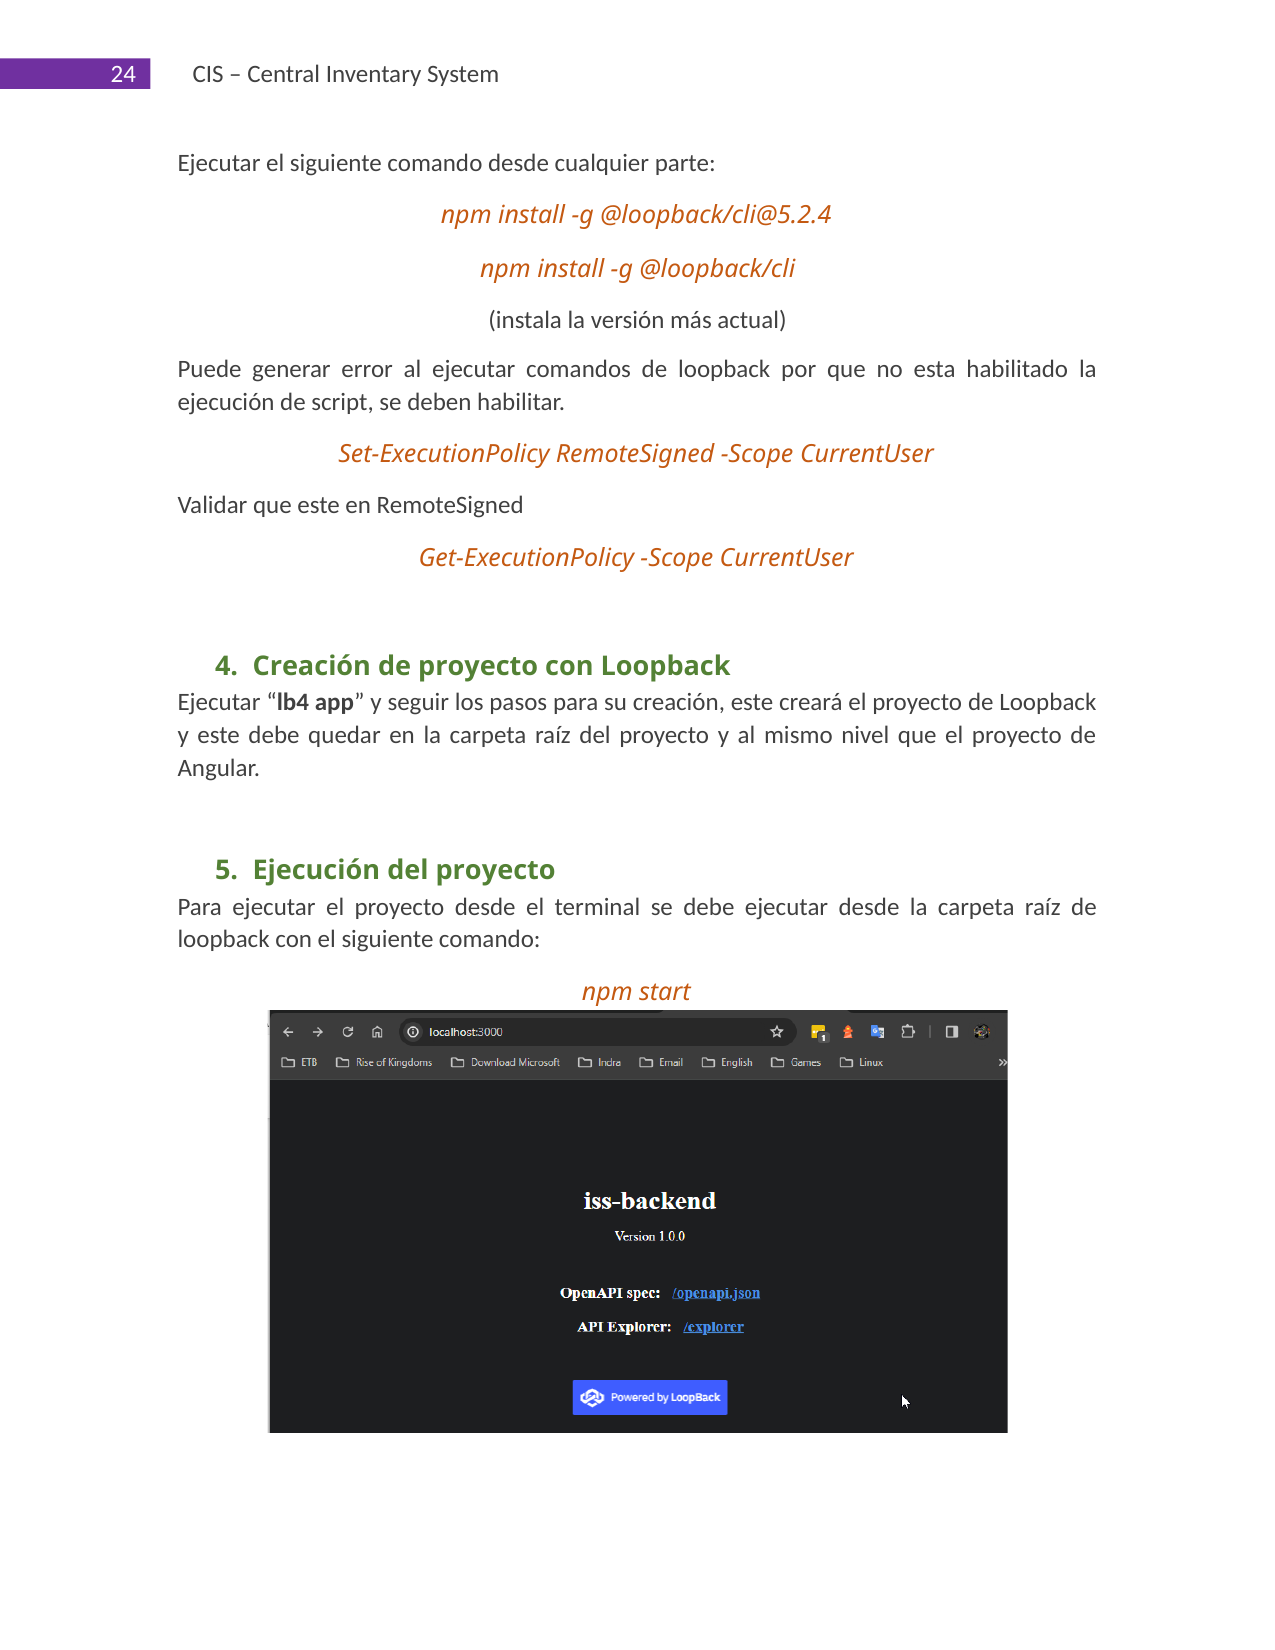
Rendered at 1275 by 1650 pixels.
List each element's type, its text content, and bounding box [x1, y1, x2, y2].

text Ejecutar “lb4 app” y seguir los pasos para su creación, este creará el proyecto de Loopback y este debe quedar en la carpeta raíz del proyecto y al mismo nivel que el proyecto de Angular. [177, 686, 1098, 782]
text Set-ExecutionPolicy RemoteSigned -Scope CurrentUser [177, 436, 1098, 470]
text Validar que este en RemoteSigned [177, 489, 1098, 520]
text Puede generar error al ejecutar comandos de loopback por que no esta habilitado la ejecución de script, se deben habilitar. [177, 354, 1098, 417]
subtitle Creación de proyecto con Loopback [215, 646, 1098, 683]
text npm install -g @loopback/cli [177, 251, 1098, 285]
text Ejecutar el siguiente comando desde cualquier parte: [177, 148, 1098, 178]
subtitle npm start [177, 973, 1098, 1007]
text Para ejecutar el proyecto desde el terminal se debe ejecutar desde la carpeta raíz de loopback con el siguiente comando: [177, 891, 1098, 954]
picture [267, 1010, 1008, 1433]
subtitle Ejecución del proyecto [215, 851, 1098, 888]
text npm install -g @loopback/cli@5.2.4 [177, 197, 1098, 231]
text (instala la versión más actual) [177, 304, 1098, 334]
text Get-ExecutionPolicy -Scope CurrentUser [177, 539, 1098, 573]
